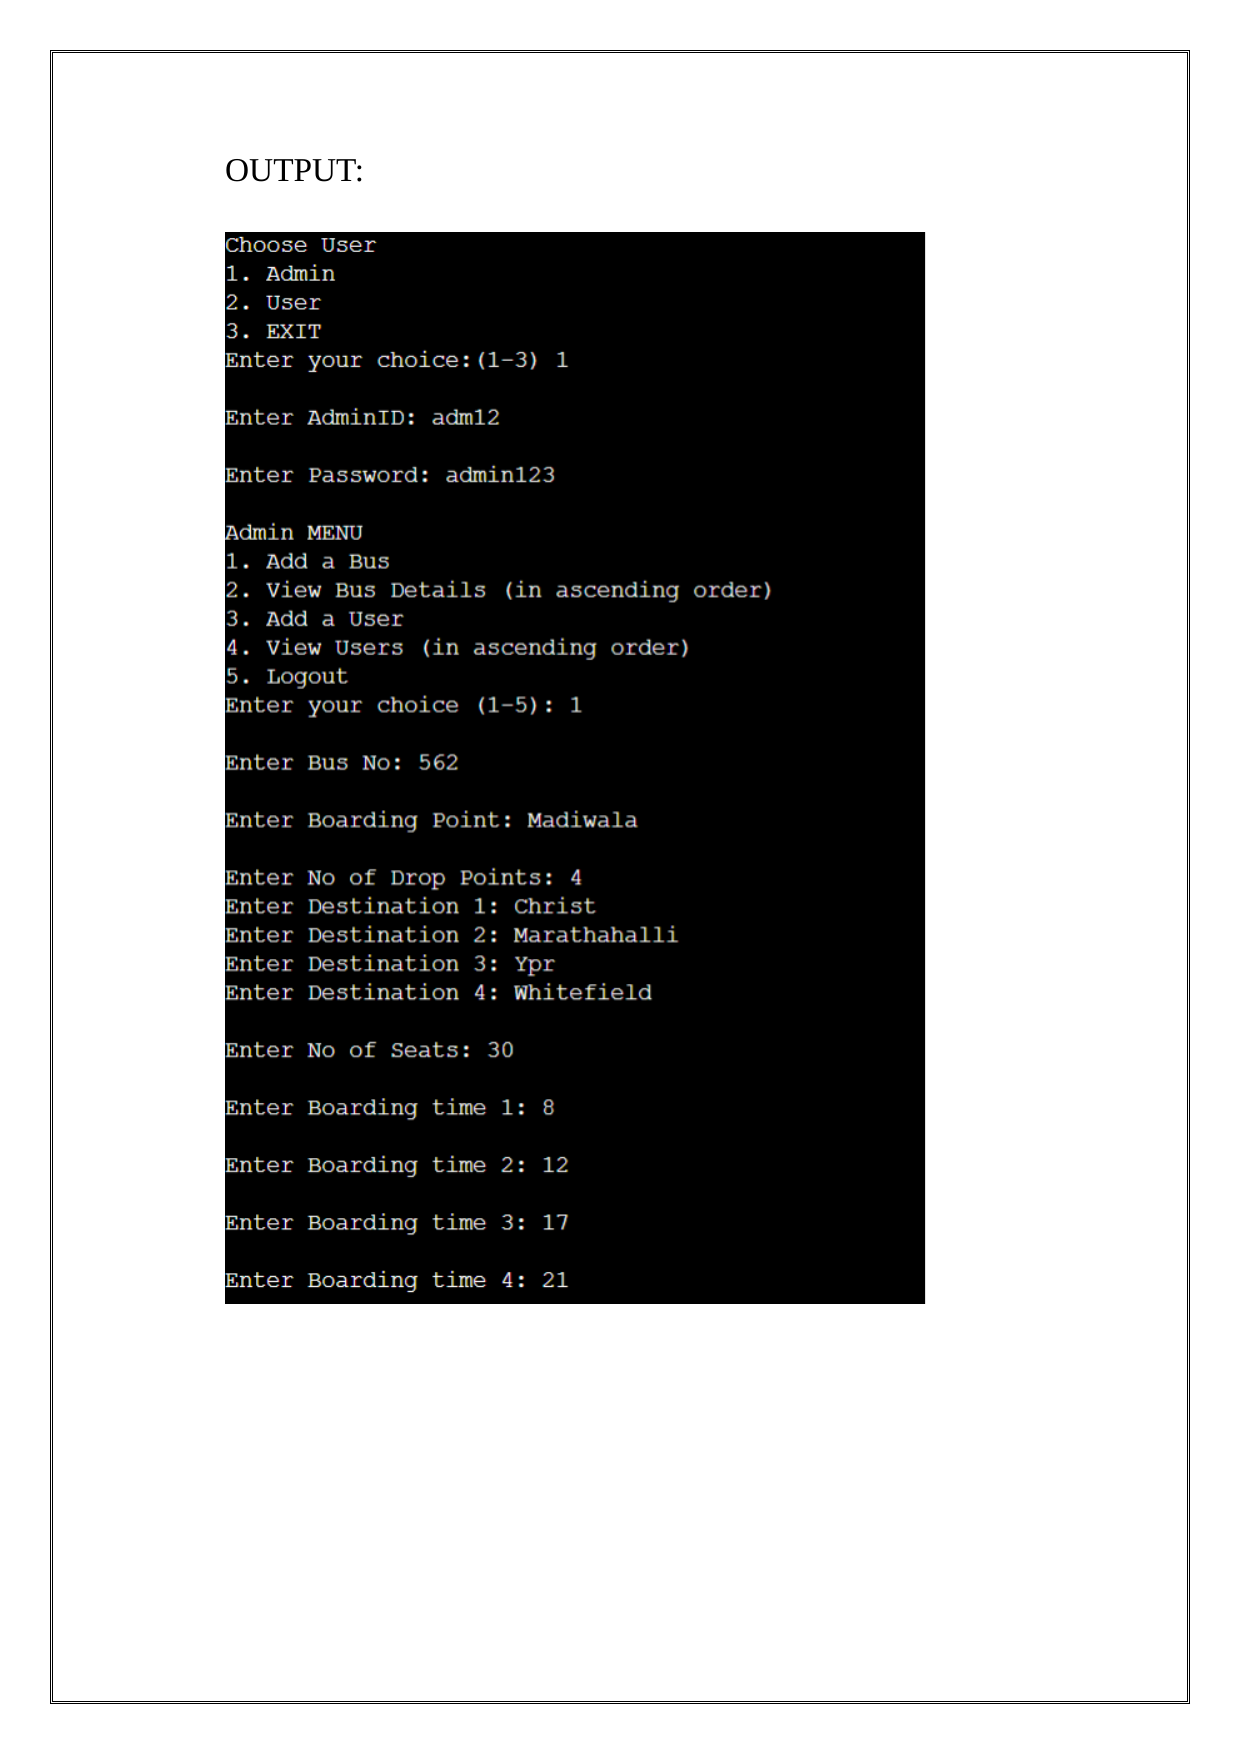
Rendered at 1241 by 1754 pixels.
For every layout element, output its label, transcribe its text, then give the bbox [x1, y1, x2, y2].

list OUTPUT: [225, 150, 1090, 188]
picture [225, 232, 926, 1304]
